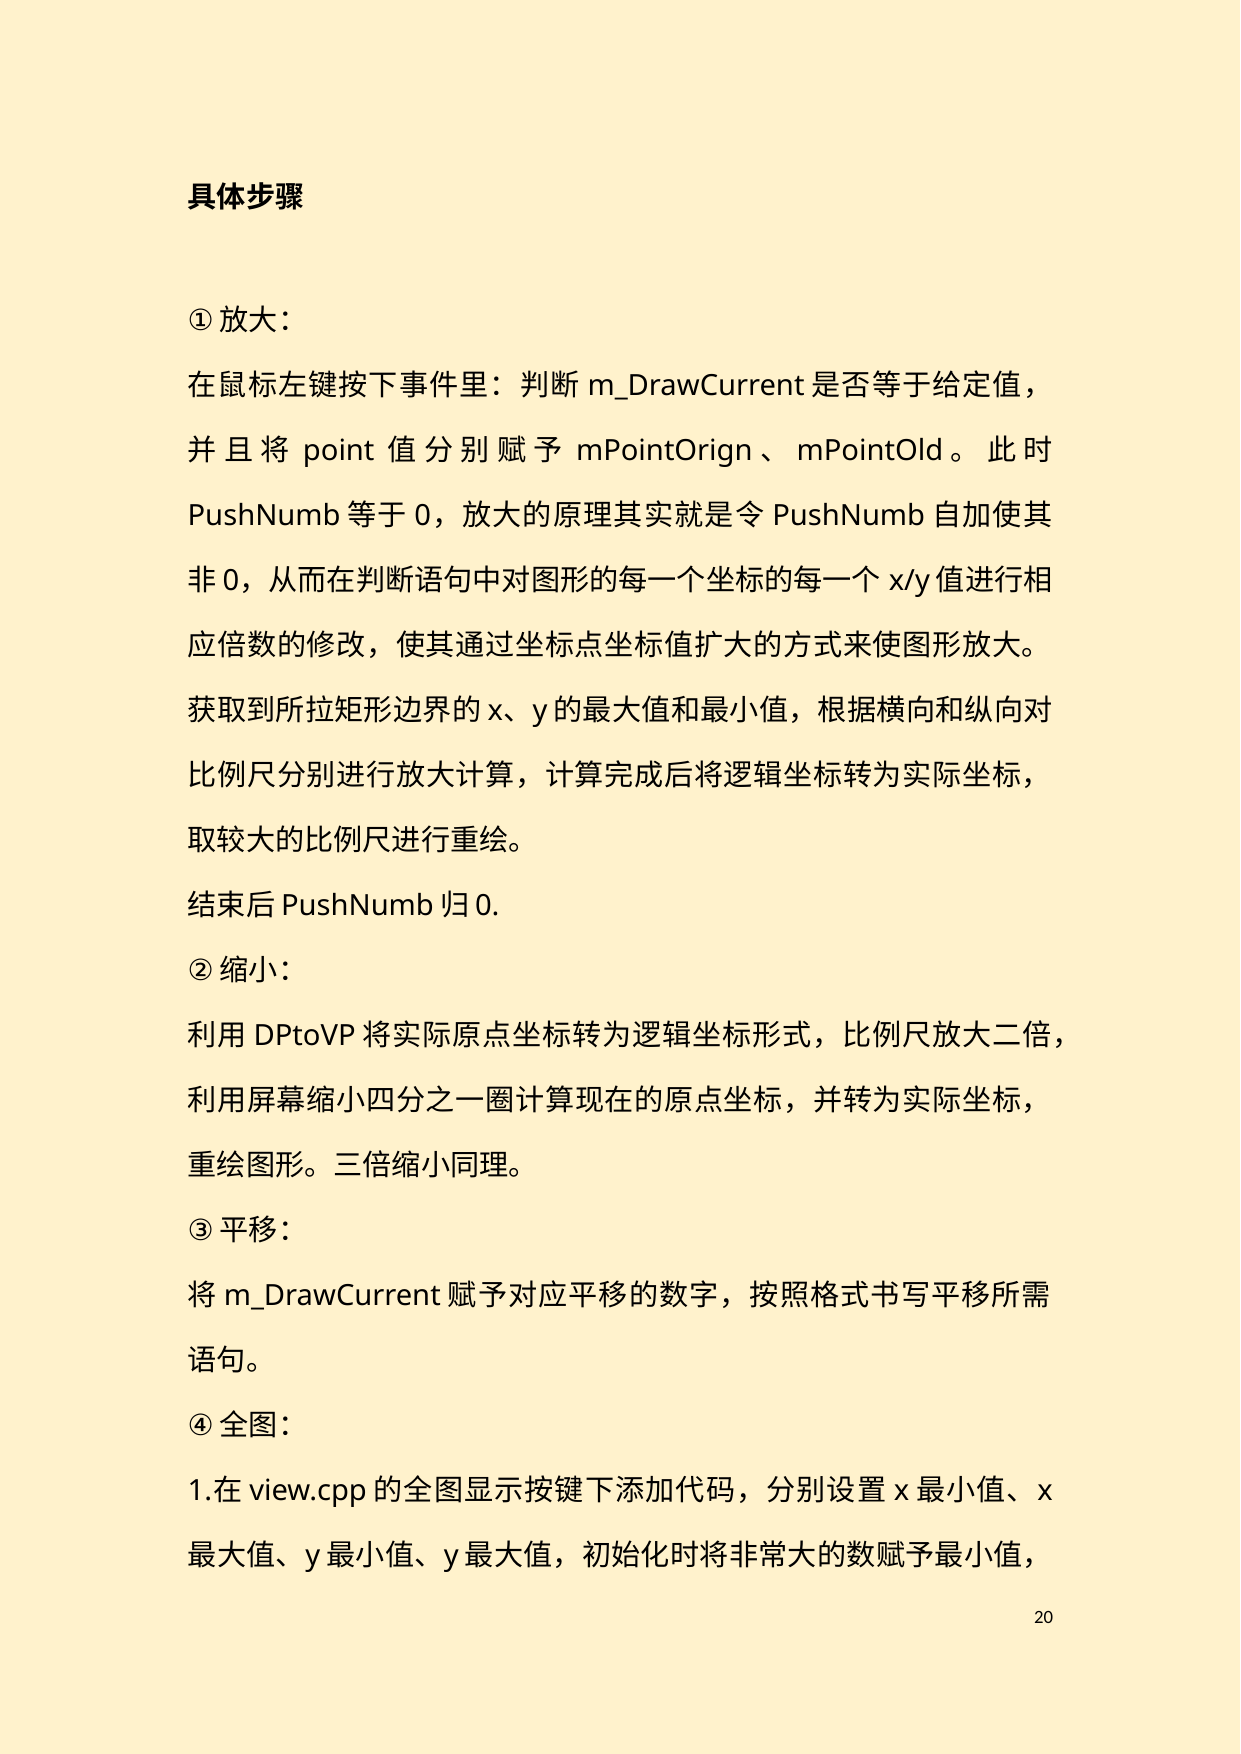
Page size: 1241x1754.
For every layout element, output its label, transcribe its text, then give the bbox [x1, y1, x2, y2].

text ②缩小： [187, 935, 1053, 1000]
subtitle 具体步骤 [187, 162, 1053, 227]
text 结束后PushNumb归0. [187, 870, 1053, 935]
text 利用DPtoVP将实际原点坐标转为逻辑坐标形式，比例尺放大二倍，利用屏幕缩小四分之一圈计算现在的原点坐标，并转为实际坐标，重绘图形。三倍缩小同理。 [187, 1000, 1053, 1195]
text ③平移： [187, 1195, 1053, 1260]
text 将m_DrawCurrent赋予对应平移的数字，按照格式书写平移所需语句。 [187, 1260, 1053, 1390]
text ①放大： [187, 285, 1053, 350]
text 在鼠标左键按下事件里：判断m_DrawCurrent是否等于给定值，并且将point值分别赋予mPointOrign、mPointOld。此时PushNumb等于0，放大的原理其实就是令PushNumb自加使其非0，从而在判断语句中对图形的每一个坐标的每一个x/y值进行相应倍数的修改，使其通过坐标点坐标值扩大的方式来使图形放大。获取到所拉矩形边界的x、y的最大值和最小值，根据横向和纵向对比例尺分别进行放大计算，计算完成后将逻辑坐标转为实际坐标，取较大的比例尺进行重绘。 [187, 350, 1053, 870]
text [187, 1455, 1053, 1585]
text ④全图： [187, 1390, 1053, 1455]
